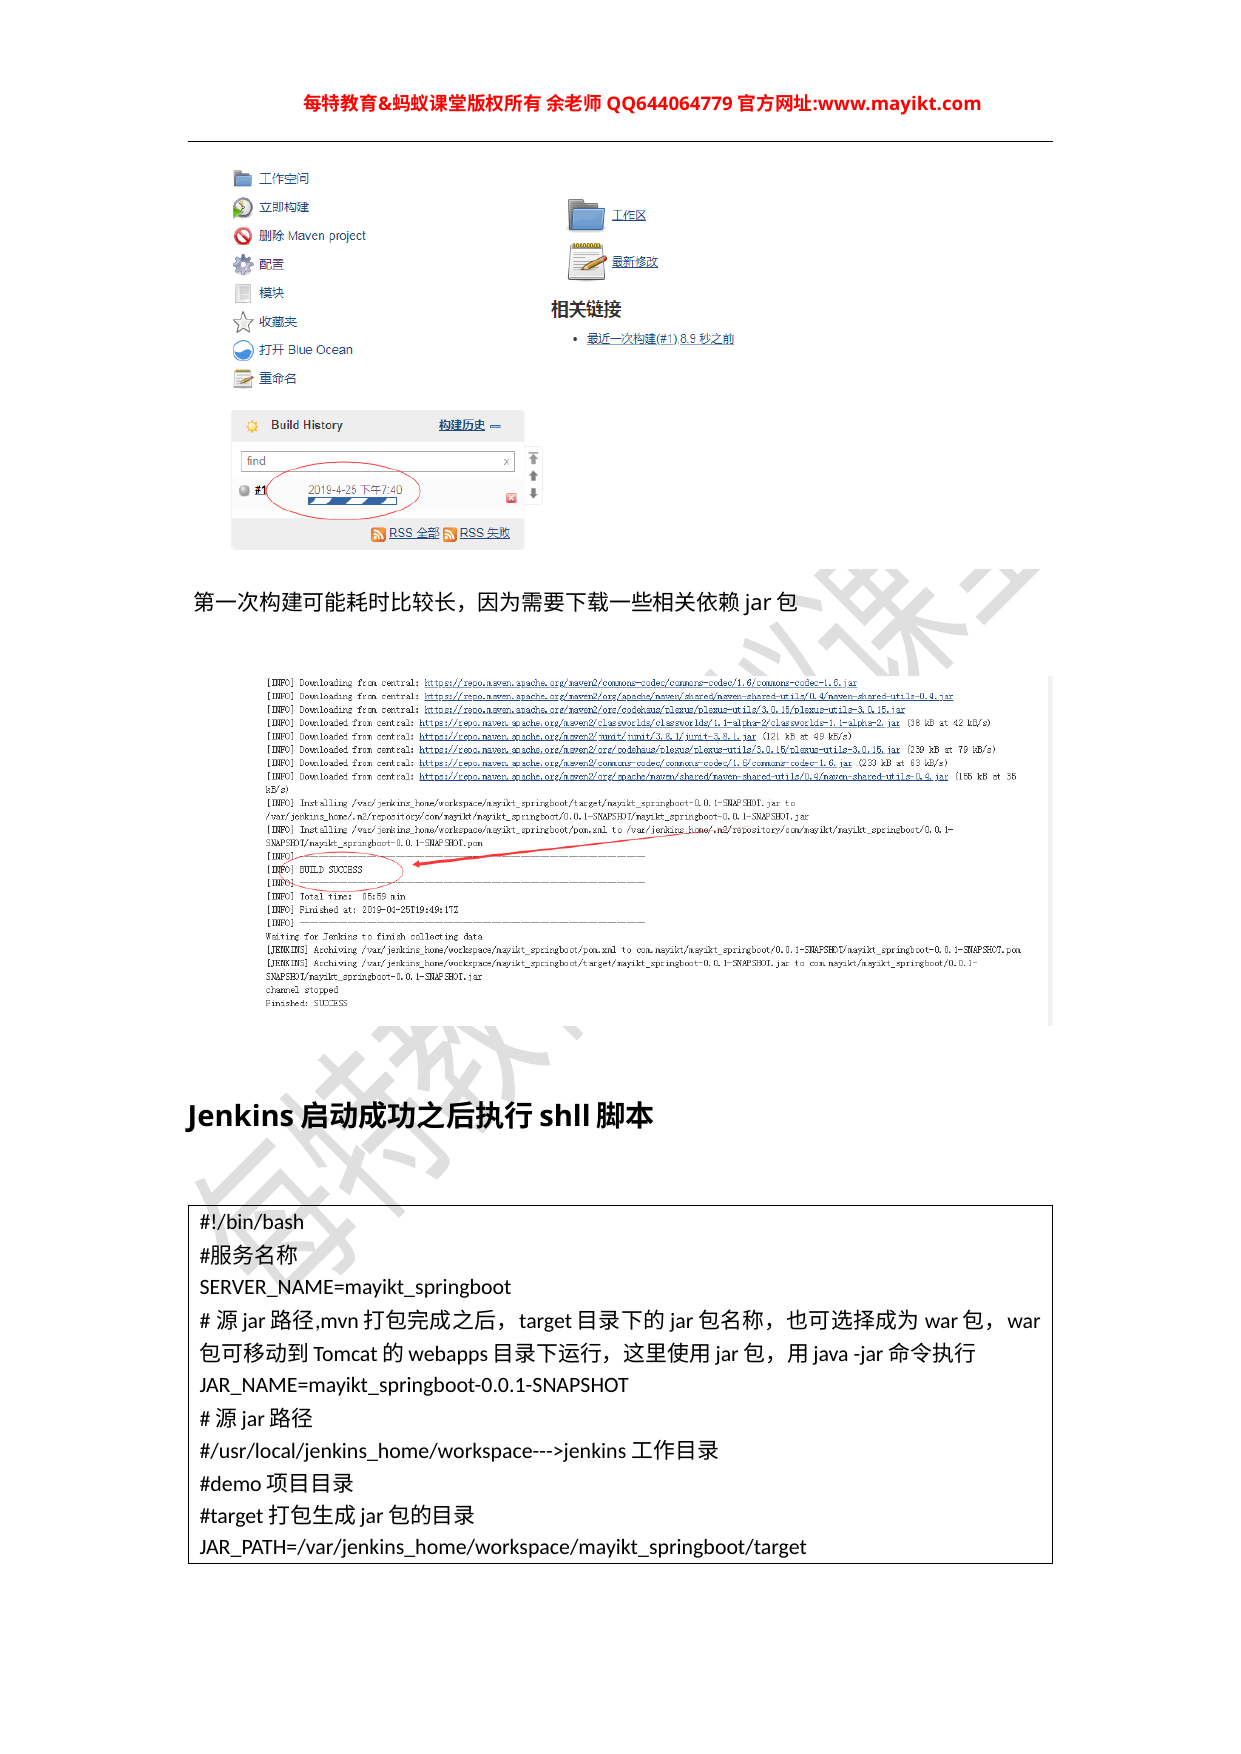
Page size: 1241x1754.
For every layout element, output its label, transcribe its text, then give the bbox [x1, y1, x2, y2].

picture [187, 676, 1053, 1026]
text 第一次构建可能耗时比较长，因为需要下载一些相关依赖jar包 [187, 584, 1053, 617]
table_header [189, 1206, 1052, 1563]
picture [225, 162, 1091, 569]
subtitle Jenkins启动成功之后执行shll脚本 [187, 1026, 1053, 1146]
